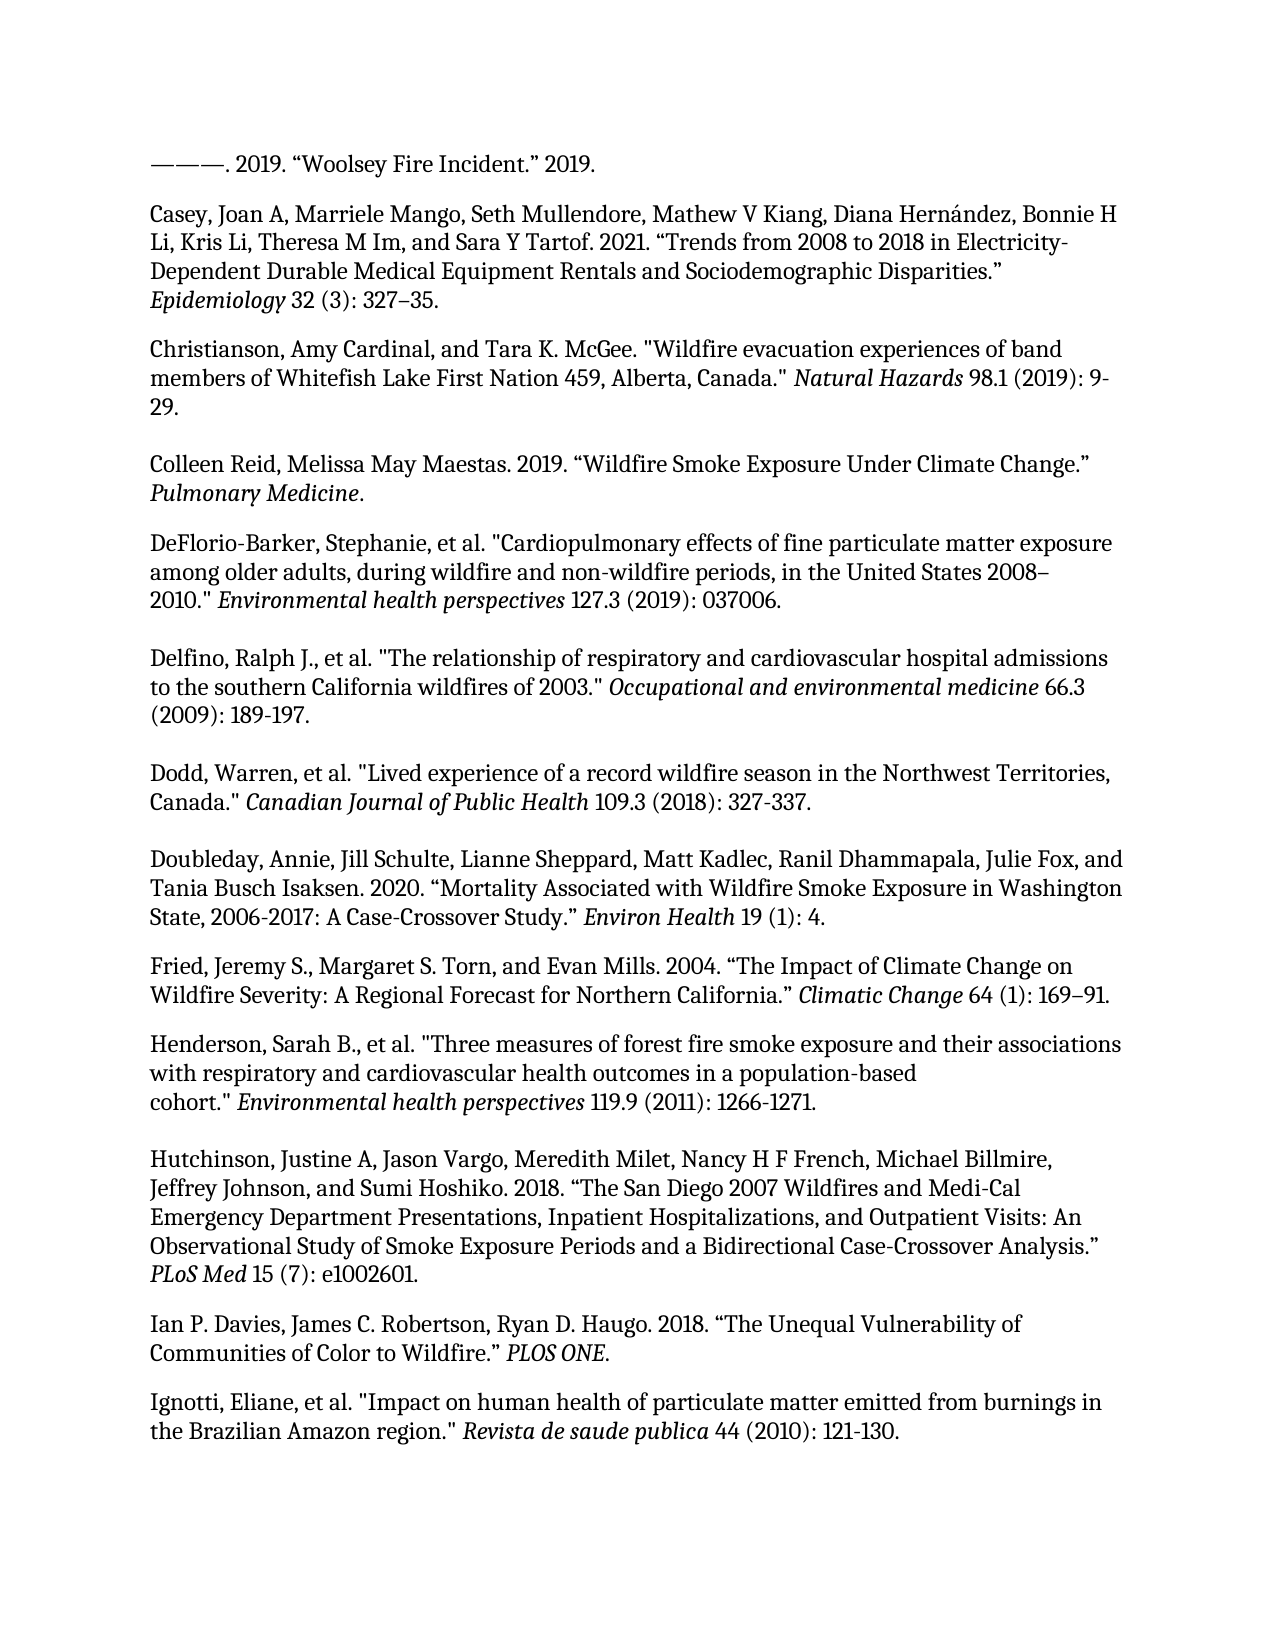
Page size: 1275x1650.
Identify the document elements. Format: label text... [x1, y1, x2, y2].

text Dodd, Warren, et al. "Lived experience of a record wildfire season in the Northwest Territories, Canada." Canadian Journal of Public Health 109.3 (2018): 327-337. [150, 759, 1125, 816]
text Hutchinson, Justine A, Jason Vargo, Meredith Milet, Nancy H F French, Michael Billmire, Jeffrey Johnson, and Sumi Hoshiko. 2018. “The San Diego 2007 Wildfires and Medi-Cal Emergency Department Presentations, Inpatient Hospitalizations, and Outpatient Visits: An Observational Study of Smoke Exposure Periods and a Bidirectional Case-Crossover Analysis.” PLoS Med 15 (7): e1002601. [150, 1145, 1125, 1289]
text Colleen Reid, Melissa May Maestas. 2019. “Wildfire Smoke Exposure Under Climate Change.” Pulmonary Medicine. [150, 450, 1125, 508]
text Ian P. Davies, James C. Robertson, Ryan D. Haugo. 2018. “The Unequal Vulnerability of Communities of Color to Wildfire.” PLOS ONE. [150, 1310, 1125, 1367]
text Doubleday, Annie, Jill Schulte, Lianne Sheppard, Matt Kadlec, Ranil Dhammapala, Julie Fox, and Tania Busch Isaksen. 2020. “Mortality Associated with Wildfire Smoke Exposure in Washington State, 2006-2017: A Case-Crossover Study.” Environ Health 19 (1): 4. [150, 845, 1125, 931]
text Henderson, Sarah B., et al. "Three measures of forest fire smoke exposure and their associations with respiratory and cardiovascular health outcomes in a population-based cohort." Environmental health perspectives 119.9 (2011): 1266-1271. [817, 1030, 1125, 1117]
text Casey, Joan A, Marriele Mango, Seth Mullendore, Mathew V Kiang, Diana Hernández, Bonnie H Li, Kris Li, Theresa M Im, and Sara Y Tartof. 2021. “Trends from 2008 to 2018 in Electricity-Dependent Durable Medical Equipment Rentals and Sociodemographic Disparities.” Epidemiology 32 (3): 327–35. [150, 199, 1125, 314]
text DeFlorio-Barker, Stephanie, et al. "Cardiopulmonary effects of fine particulate matter exposure among older adults, during wildfire and non-wildfire periods, in the United States 2008–2010." Environmental health perspectives 127.3 (2019): 037006. [150, 529, 1125, 615]
text Delfino, Ralph J., et al. "The relationship of respiratory and cardiovascular hospital admissions to the southern California wildfires of 2003." Occupational and environmental medicine 66.3 (2009): 189-197. [150, 644, 1125, 730]
text Christianson, Amy Cardinal, and Tara K. McGee. "Wildfire evacuation experiences of band members of Whitefish Lake First Nation 459, Alberta, Canada." Natural Hazards 98.1 (2019): 9-29. [179, 335, 1125, 422]
text Fried, Jeremy S., Margaret S. Torn, and Evan Mills. 2004. “The Impact of Climate Change on Wildfire Severity: A Regional Forecast for Northern California.” Climatic Change 64 (1): 169–91. [150, 952, 1125, 1009]
text ———. 2019. “Woolsey Fire Incident.” 2019. [150, 150, 1125, 179]
text Ignotti, Eliane, et al. "Impact on human health of particulate matter emitted from burnings in the Brazilian Amazon region." Revista de saude publica 44 (2010): 121-130. [900, 1388, 1125, 1446]
